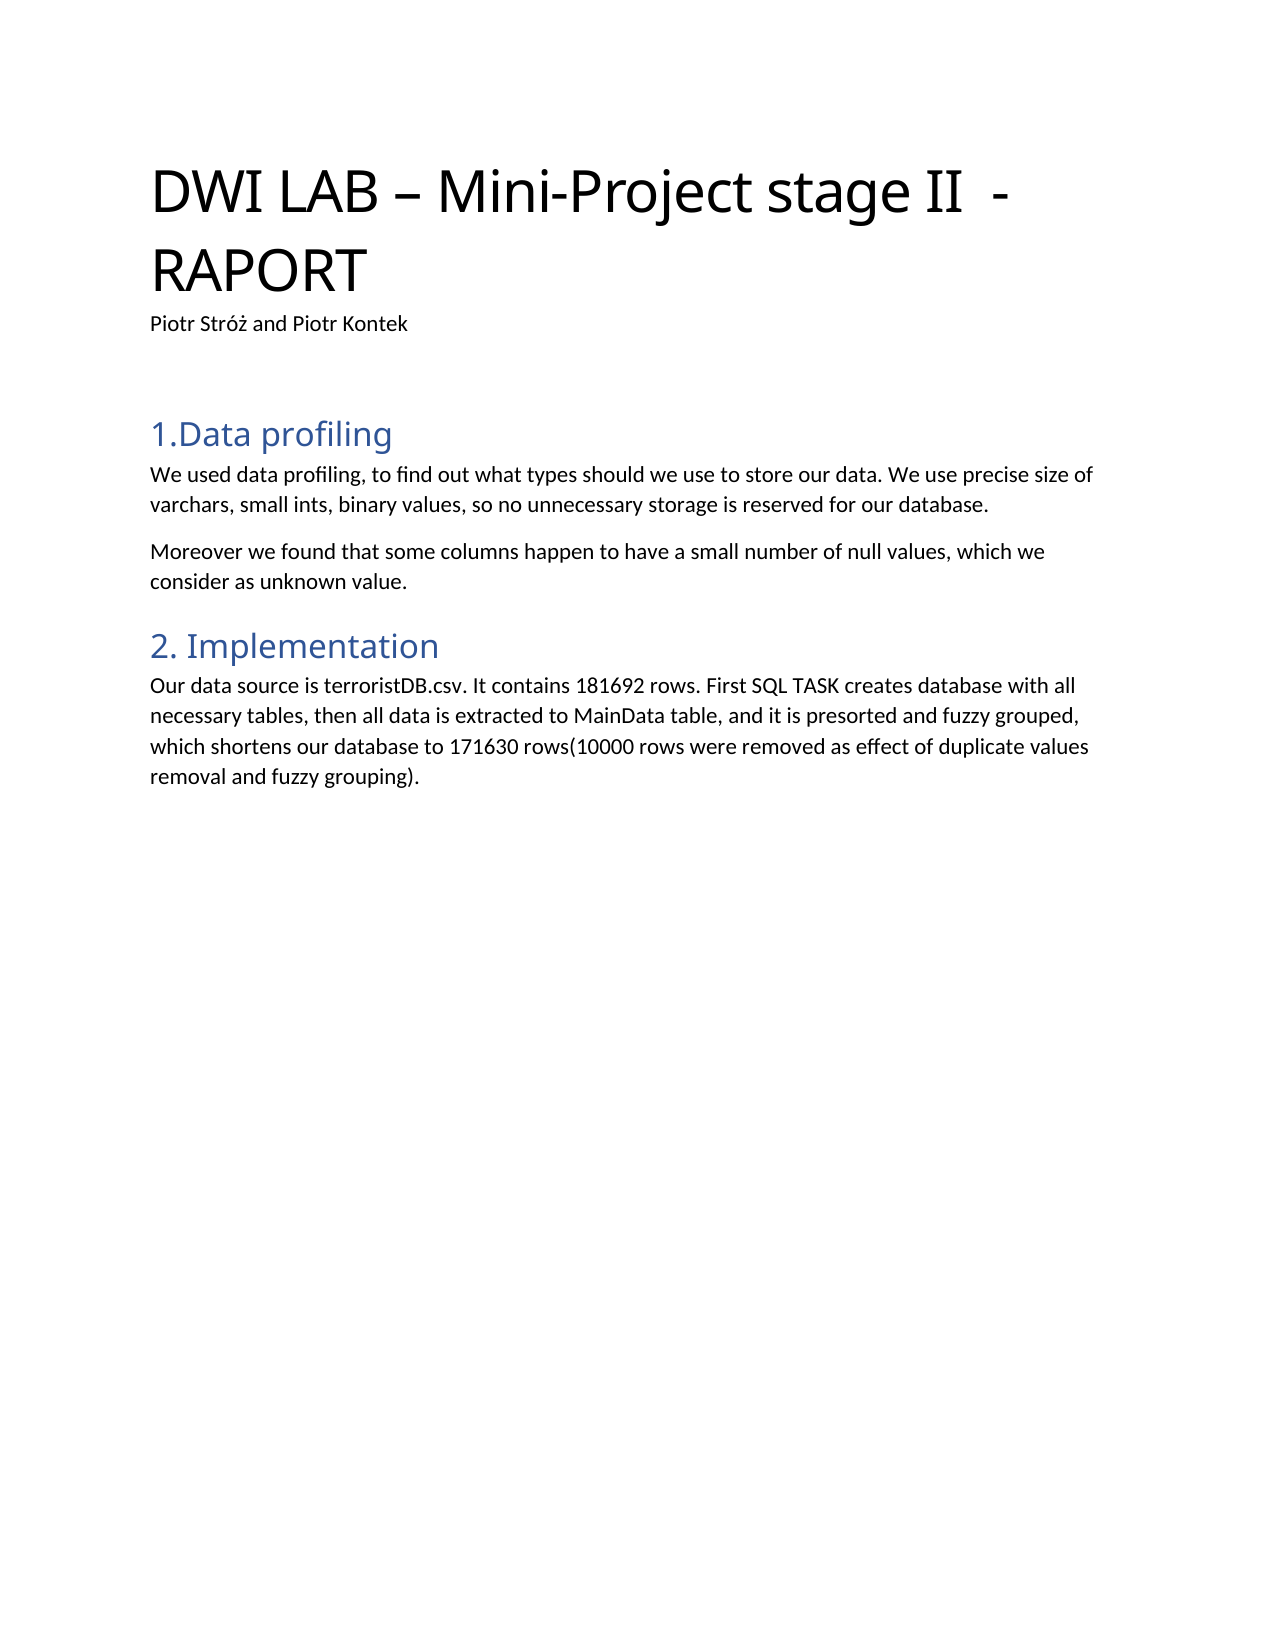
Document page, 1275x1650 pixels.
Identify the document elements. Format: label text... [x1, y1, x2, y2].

text Piotr Stróż and Piotr Kontek [150, 309, 1125, 337]
text We used data profiling, to find out what types should we use to store our data. We use precise size of varchars, small ints, binary values, so no unnecessary storage is reserved for our database. [150, 460, 1125, 518]
subtitle 1.Data profiling [150, 411, 1125, 456]
text Our data source is terroristDB.csv. It contains 181692 rows. First SQL TASK creates database with all necessary tables, then all data is extracted to MainData table, and it is presorted and fuzzy grouped, which shortens our database to 171630 rows(10000 rows were removed as effect of duplicate values removal and fuzzy grouping). [150, 671, 1125, 790]
subtitle 2. Implementation [150, 622, 1125, 668]
text Moreover we found that some columns happen to have a small number of null values, which we consider as unknown value. [150, 537, 1125, 595]
title DWI LAB – Mini-Project stage II - RAPORT [150, 150, 1125, 309]
